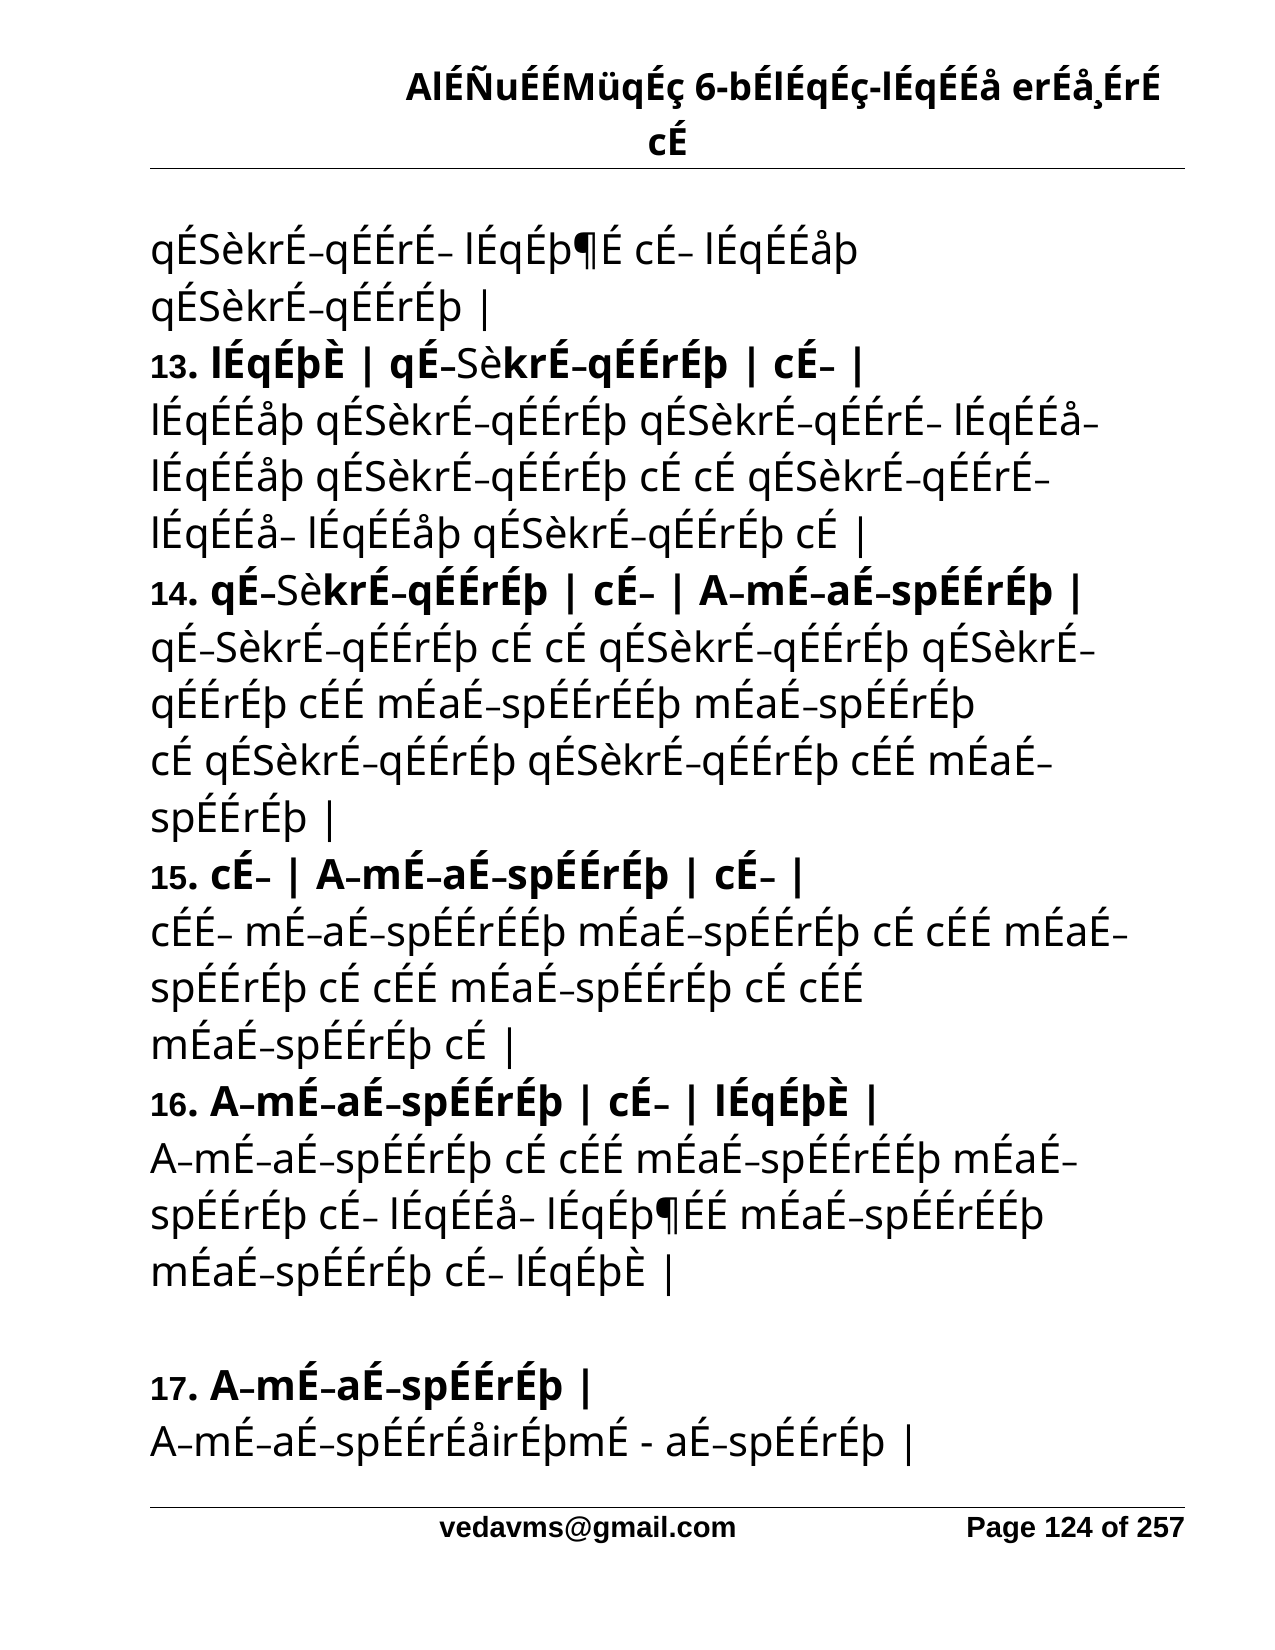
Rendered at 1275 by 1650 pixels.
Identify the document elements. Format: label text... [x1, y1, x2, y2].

text A–mÉ–aÉ–spÉÉrÉåirÉþmÉ - aÉ–spÉÉrÉþ | [150, 1412, 1185, 1469]
text qÉ–SèkrÉ–qÉÉrÉþ cÉ cÉ qÉSèkrÉ–qÉÉrÉþ qÉSèkrÉ–qÉÉrÉþ cÉÉ mÉaÉ–spÉÉrÉÉþ mÉaÉ–spÉÉrÉþ [150, 617, 1185, 731]
text 16. A–mÉ–aÉ–spÉÉrÉþ | cÉ– | lÉqÉþÈ | [150, 1072, 1185, 1128]
text cÉ qÉSèkrÉ–qÉÉrÉþ qÉSèkrÉ–qÉÉrÉþ cÉÉ mÉaÉ–spÉÉrÉþ | [150, 731, 1185, 844]
text 17. A–mÉ–aÉ–spÉÉrÉþ | [150, 1356, 1185, 1412]
text cÉ– lÉqÉÉå– lÉqÉþ¶É cÉ– lÉqÉÉåþ qÉSèkrÉ–qÉÉrÉþ qÉSèkrÉ–qÉÉrÉ– lÉqÉþ¶É cÉ– lÉqÉÉåþ [150, 220, 1185, 277]
text lÉqÉÉåþ qÉSèkrÉ–qÉÉrÉþ qÉSèkrÉ–qÉÉrÉ– lÉqÉÉå– lÉqÉÉåþ qÉSèkrÉ–qÉÉrÉþ cÉ cÉ qÉSèkrÉ–qÉÉrÉ– [150, 390, 1185, 504]
text lÉqÉÉå– lÉqÉÉåþ qÉSèkrÉ–qÉÉrÉþ cÉ | [150, 504, 1185, 561]
text mÉaÉ–spÉÉrÉþ cÉ | [150, 1015, 1185, 1072]
text qÉSèkrÉ–qÉÉrÉþ | [150, 277, 1185, 334]
text 14. qÉ–SèkrÉ–qÉÉrÉþ | cÉ– | A–mÉ–aÉ–spÉÉrÉþ | [150, 561, 1185, 617]
text mÉaÉ–spÉÉrÉþ cÉ– lÉqÉþÈ | [150, 1242, 1185, 1299]
text 15. cÉ– | A–mÉ–aÉ–spÉÉrÉþ | cÉ– | [150, 844, 1185, 901]
text A–mÉ–aÉ–spÉÉrÉþ cÉ cÉÉ mÉaÉ–spÉÉrÉÉþ mÉaÉ–spÉÉrÉþ cÉ– lÉqÉÉå– lÉqÉþ¶ÉÉ mÉaÉ–spÉÉrÉÉþ [150, 1128, 1185, 1242]
text 13. lÉqÉþÈ | qÉ–SèkrÉ–qÉÉrÉþ | cÉ– | [150, 334, 1185, 390]
text cÉÉ– mÉ–aÉ–spÉÉrÉÉþ mÉaÉ–spÉÉrÉþ cÉ cÉÉ mÉaÉ–spÉÉrÉþ cÉ cÉÉ mÉaÉ–spÉÉrÉþ cÉ cÉÉ [150, 901, 1185, 1015]
